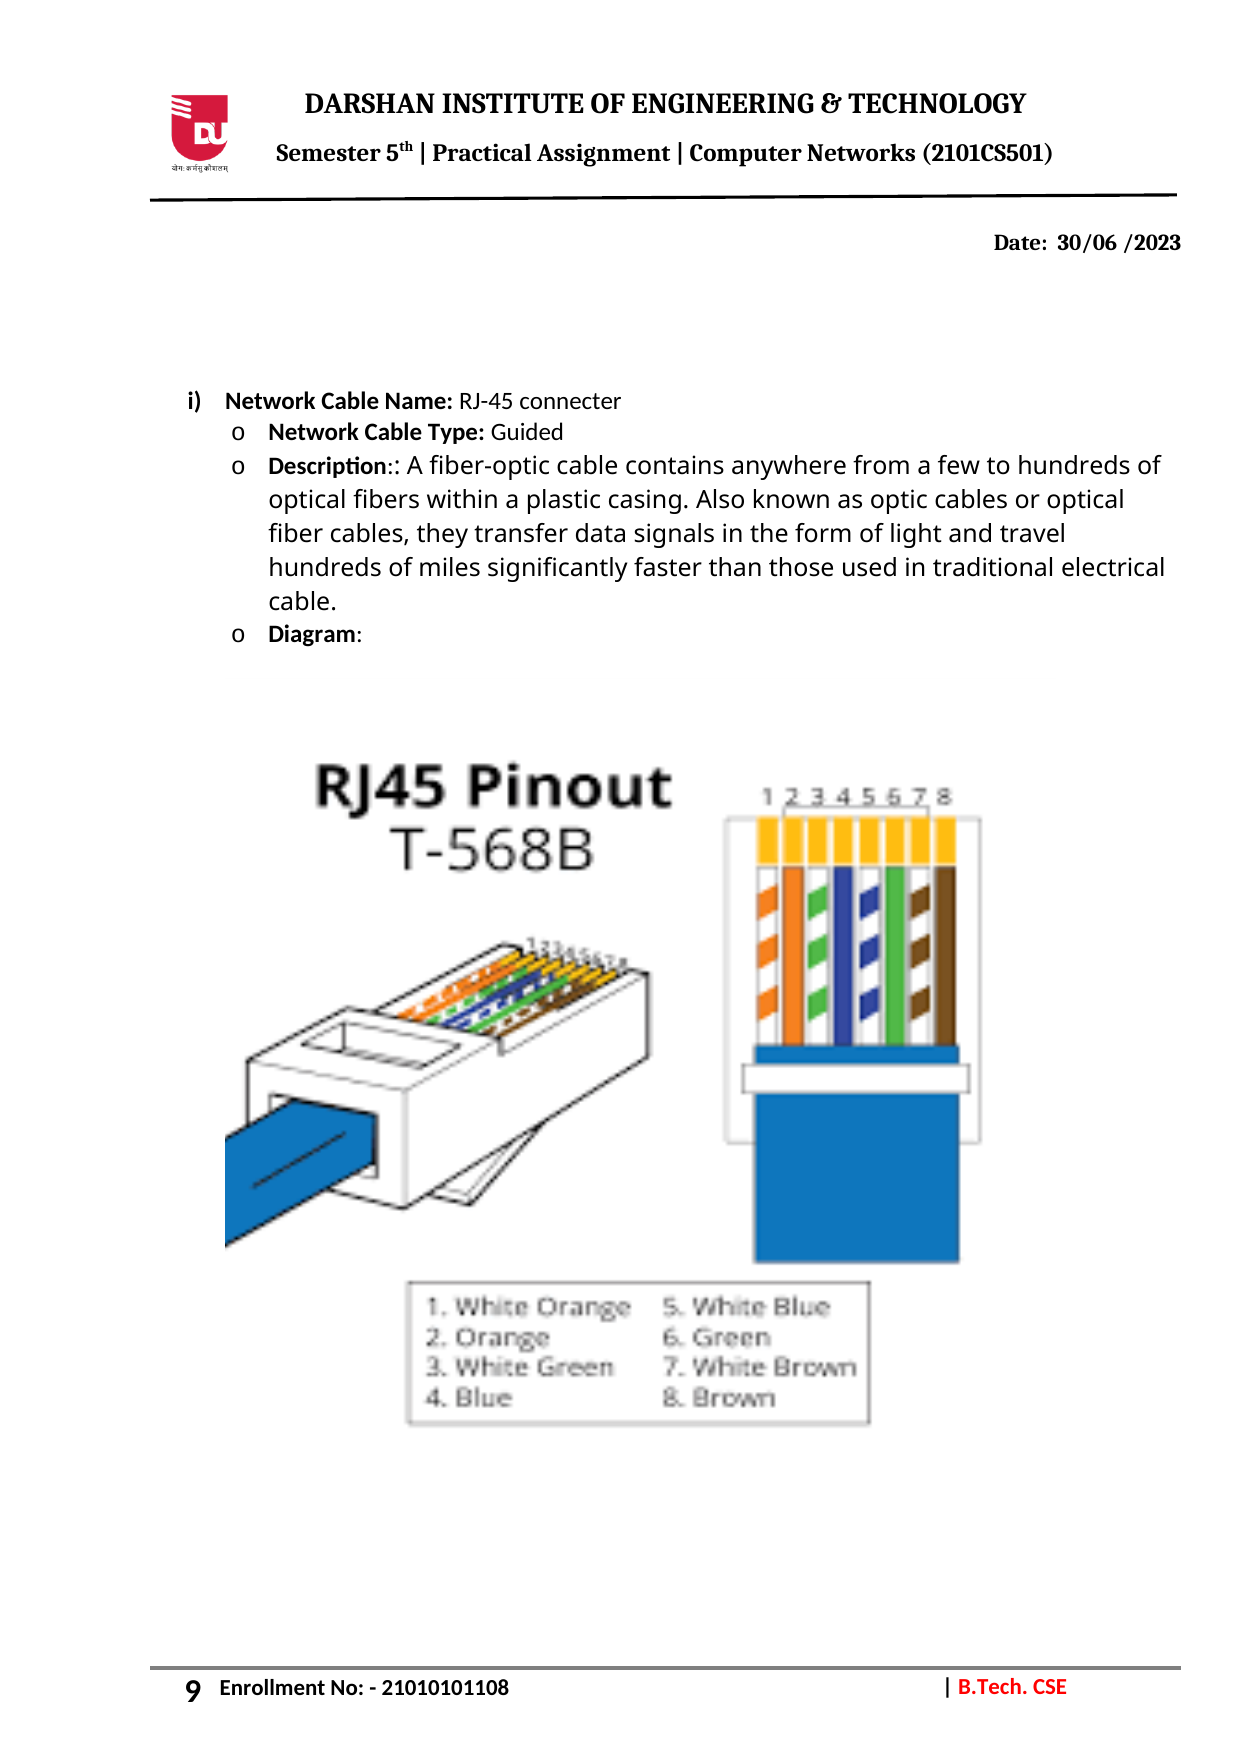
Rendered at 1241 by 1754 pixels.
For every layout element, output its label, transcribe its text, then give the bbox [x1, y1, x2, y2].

picture [225, 677, 1057, 1442]
picture [150, 70, 242, 197]
list Description:: A fiber-optic cable contains anywhere from a few to hundreds of optical fibers within a plastic casing. Also known as optic cables or optical fiber cables, they transfer data signals in the form of light and travel hundreds of miles significantly faster than those used in traditional electrical cable. [231, 447, 1181, 618]
list Network Cable Type: Guided [231, 416, 1181, 447]
list Diagram: [231, 618, 1181, 650]
list Network Cable Name: RJ-45 connecter [187, 385, 1181, 416]
